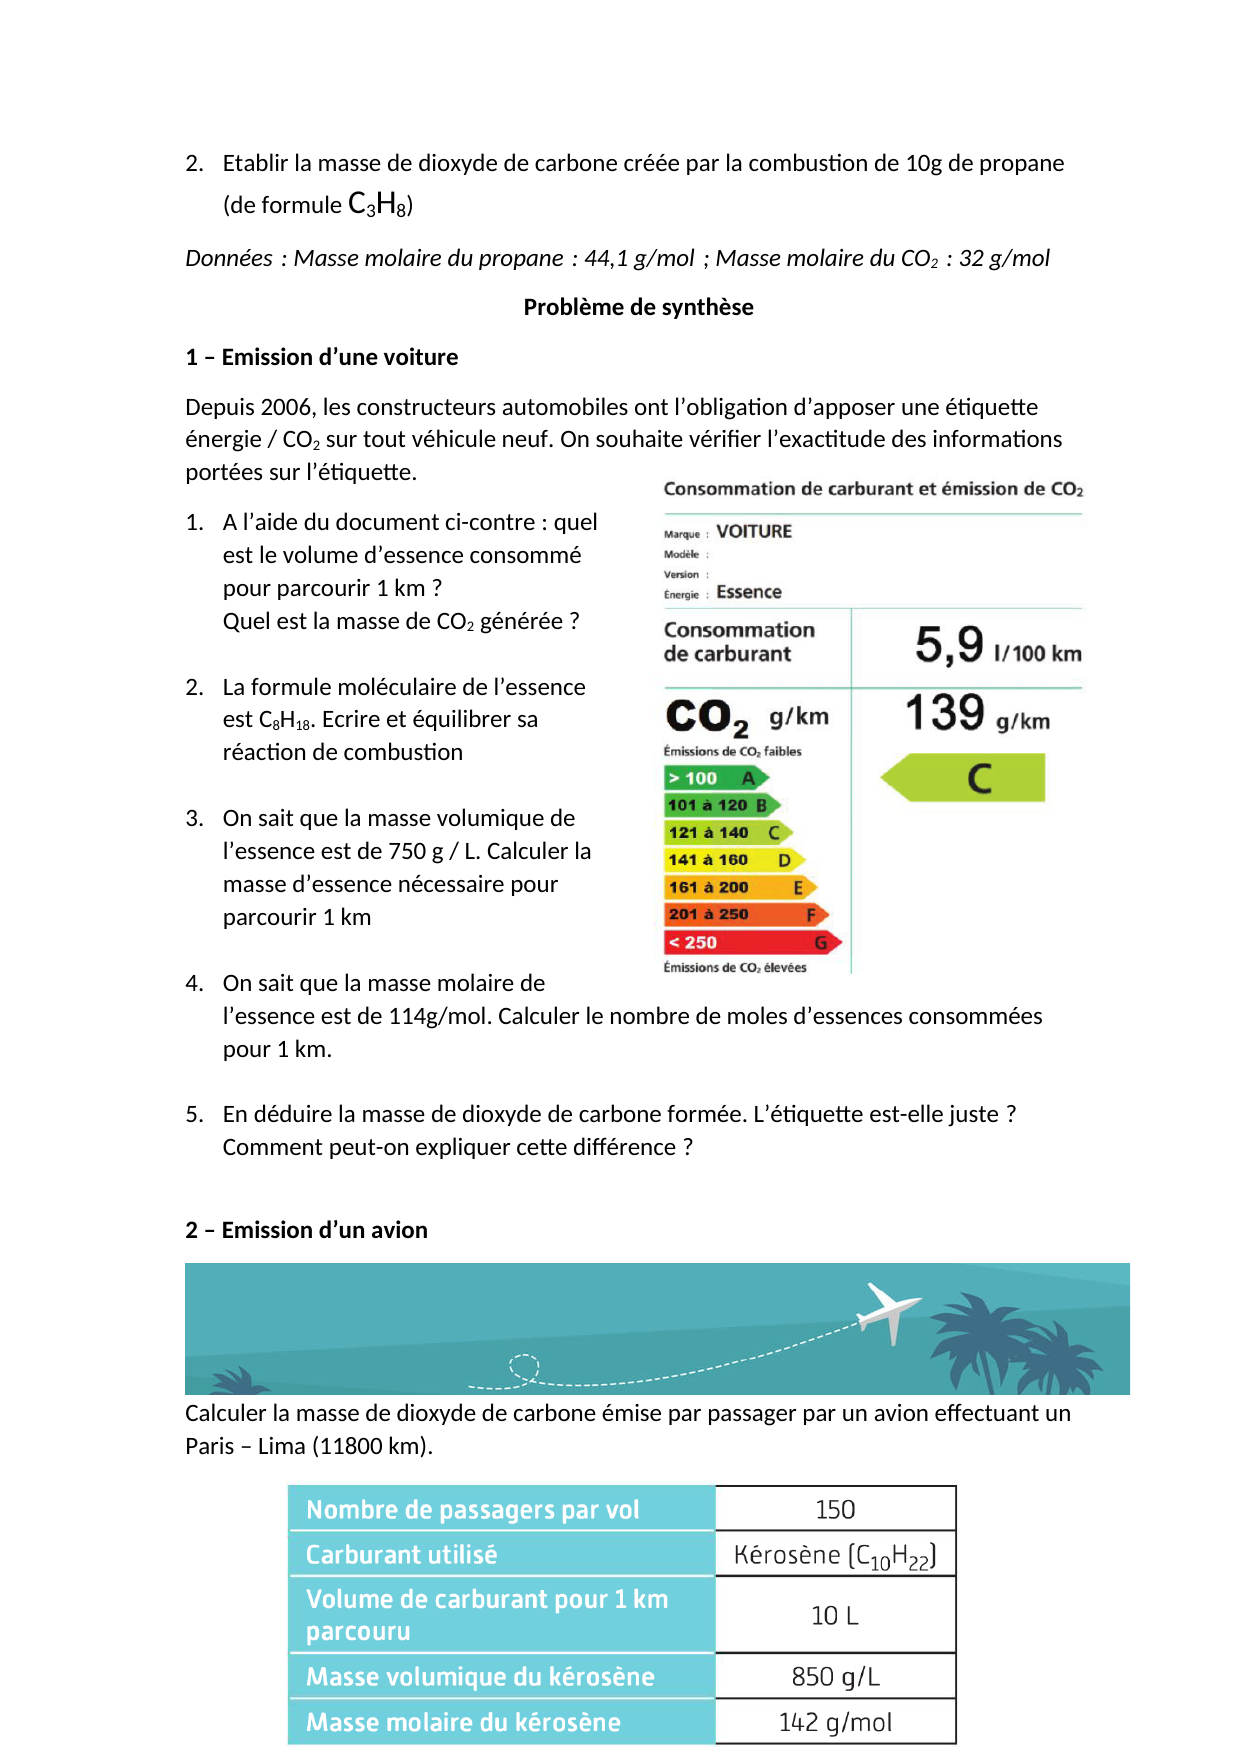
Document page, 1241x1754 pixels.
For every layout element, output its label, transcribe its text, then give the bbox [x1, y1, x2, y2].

picture [279, 1480, 957, 1746]
list A l’aide du document ci-contre : quel est le volume d’essence consommé pour parcourir 1 km ? [185, 506, 635, 602]
picture [635, 472, 1101, 972]
list On sait que la masse molaire de l’essence est de 114g/mol. Calculer le nombre de moles d’essences consommées pour 1 km. [185, 967, 1093, 1063]
text Données : Masse molaire du propane : 44,1 g/mol ; Masse molaire du CO2 : 32 g/mol [185, 242, 1093, 272]
list On sait que la masse volumique de l’essence est de 750 g / L. Calculer la masse d’essence nécessaire pour parcourir 1 km [185, 802, 635, 932]
list Etablir la masse de dioxyde de carbone créée par la combustion de 10g de propane (de formule C3H8) [185, 148, 1093, 222]
list La formule moléculaire de l’essence est C8H18. Ecrire et équilibrer sa réaction de combustion [185, 671, 635, 767]
list En déduire la masse de dioxyde de carbone formée. L’étiquette est-elle juste ? Comment peut-on expliquer cette différence ? [185, 1099, 1093, 1162]
text Depuis 2006, les constructeurs automobiles ont l’obligation d’apposer une étiquette énergie / CO2 sur tout véhicule neuf. On souhaite vérifier l’exactitude des informations portées sur l’étiquette. [185, 391, 1093, 487]
text Calculer la masse de dioxyde de carbone émise par passager par un avion effectuant un Paris – Lima (11800 km). [185, 1395, 1093, 1460]
text Problème de synthèse [185, 292, 1093, 322]
picture [185, 1263, 1130, 1395]
list Quel est la masse de CO2 générée ? [223, 605, 635, 635]
text 1 – Emission d’une voiture [185, 341, 1093, 372]
text 2 – Emission d’un avion [148, 1214, 1093, 1244]
